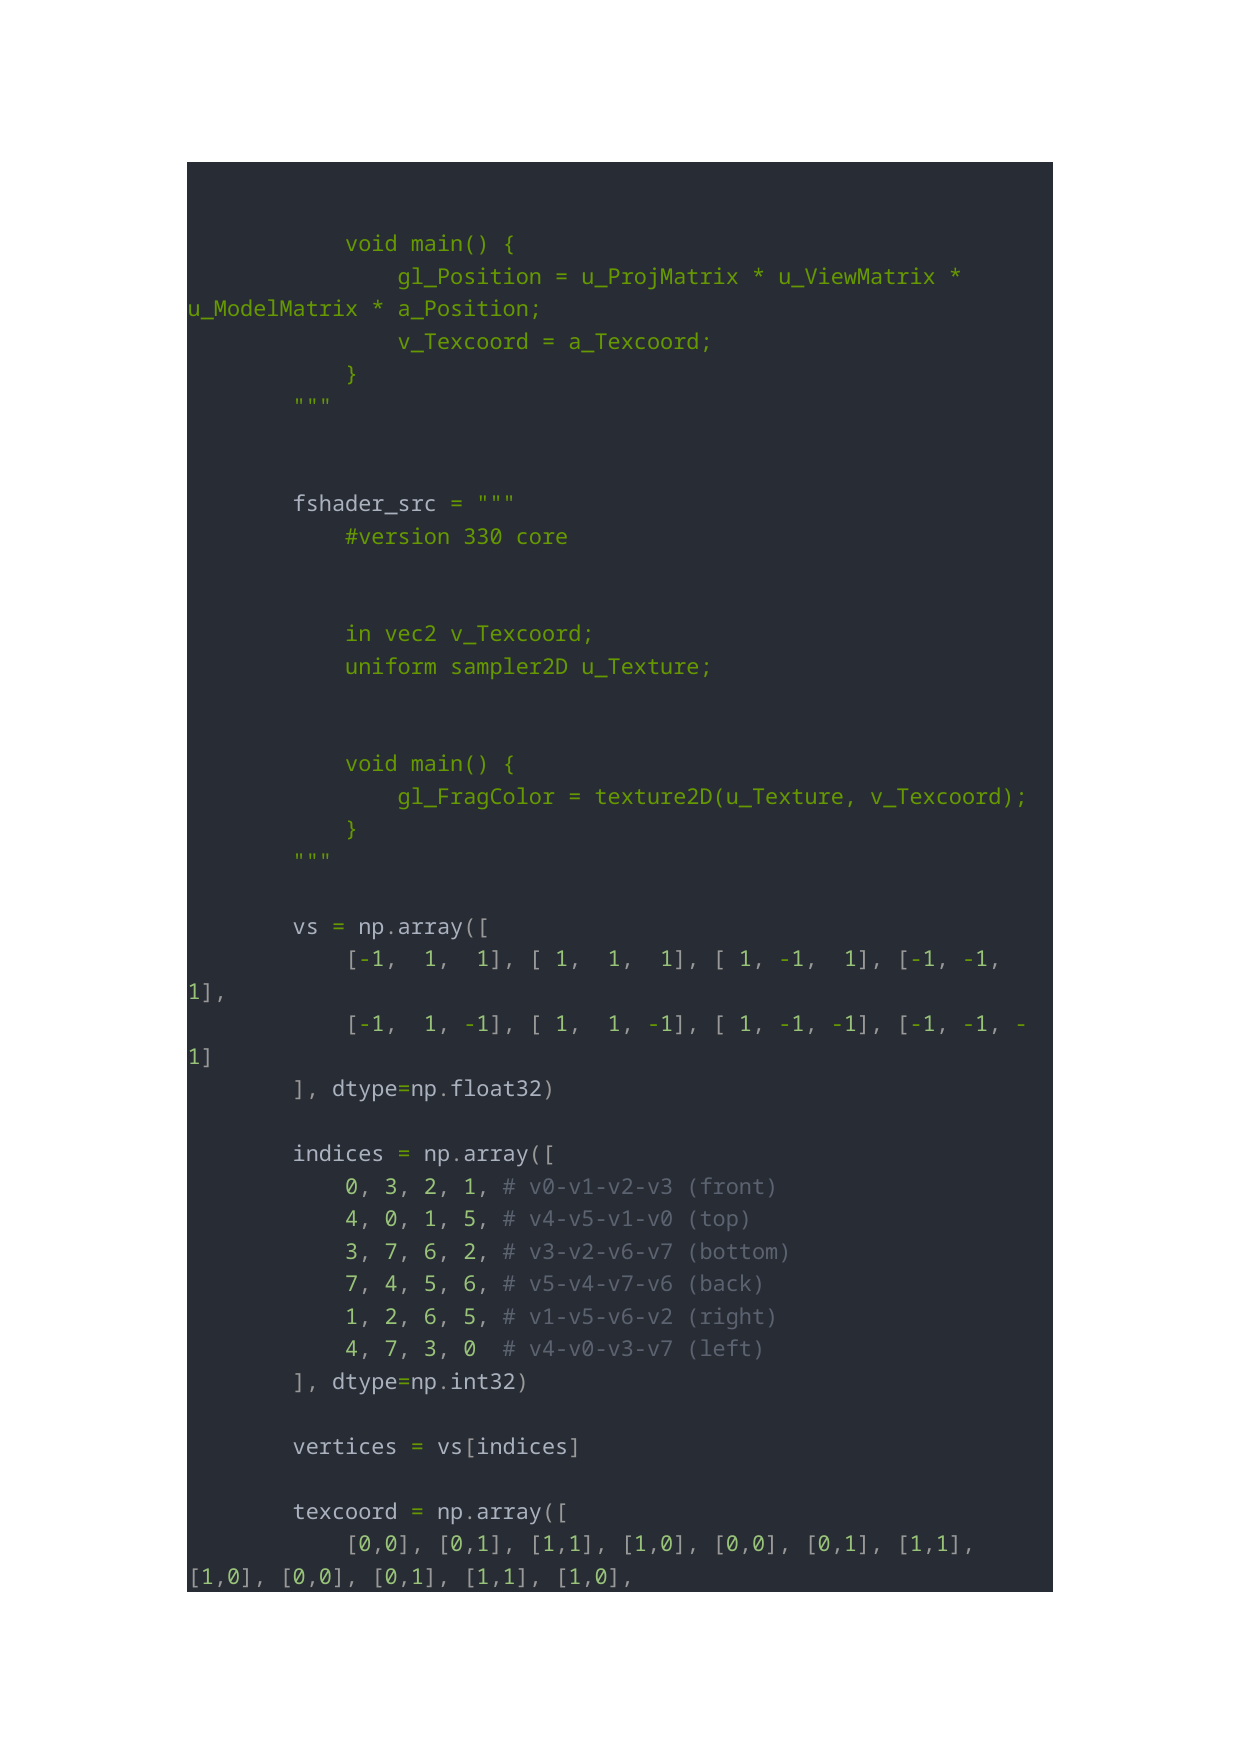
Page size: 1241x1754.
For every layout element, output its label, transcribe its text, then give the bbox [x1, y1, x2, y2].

text void main() { [187, 227, 1053, 259]
text #version 330 core [187, 519, 1053, 552]
text 3, 7, 6, 2, # v3-v2-v6-v7 (bottom) [187, 1234, 1053, 1267]
text 7, 4, 5, 6, # v5-v4-v7-v6 (back) [187, 1267, 1053, 1299]
text [0,0], [0,1], [1,1], [1,0], [0,0], [0,1], [1,1], [1,0], [0,0], [0,1], [1,1], [1,0], [187, 1527, 1053, 1592]
text gl_Position = u_ProjMatrix * u_ViewMatrix * u_ModelMatrix * a_Position; [187, 259, 1053, 324]
text [-1, 1, 1], [ 1, 1, 1], [ 1, -1, 1], [-1, -1, 1], [187, 942, 1053, 1007]
text 1, 2, 6, 5, # v1-v5-v6-v2 (right) [187, 1299, 1053, 1332]
text 4, 7, 3, 0 # v4-v0-v3-v7 (left) [187, 1332, 1053, 1364]
text v_Texcoord = a_Texcoord; [187, 324, 1053, 357]
text 0, 3, 2, 1, # v0-v1-v2-v3 (front) [187, 1169, 1053, 1202]
text """ [187, 844, 1053, 877]
text indices = np.array([ [187, 1137, 1053, 1169]
text ], dtype=np.int32) [187, 1364, 1053, 1397]
text ], dtype=np.float32) [187, 1072, 1053, 1104]
text } [187, 812, 1053, 844]
text texcoord = np.array([ [187, 1494, 1053, 1527]
text gl_FragColor = texture2D(u_Texture, v_Texcoord); [187, 779, 1053, 812]
text fshader_src = """ [187, 487, 1053, 519]
text vs = np.array([ [187, 909, 1053, 942]
text in vec2 v_Texcoord; [187, 617, 1053, 649]
text [-1, 1, -1], [ 1, 1, -1], [ 1, -1, -1], [-1, -1, -1] [187, 1007, 1053, 1072]
text } [187, 357, 1053, 389]
text void main() { [187, 747, 1053, 779]
text uniform sampler2D u_Texture; [187, 649, 1053, 682]
text """ [187, 389, 1053, 422]
text vertices = vs[indices] [187, 1429, 1053, 1462]
text 4, 0, 1, 5, # v4-v5-v1-v0 (top) [187, 1202, 1053, 1234]
